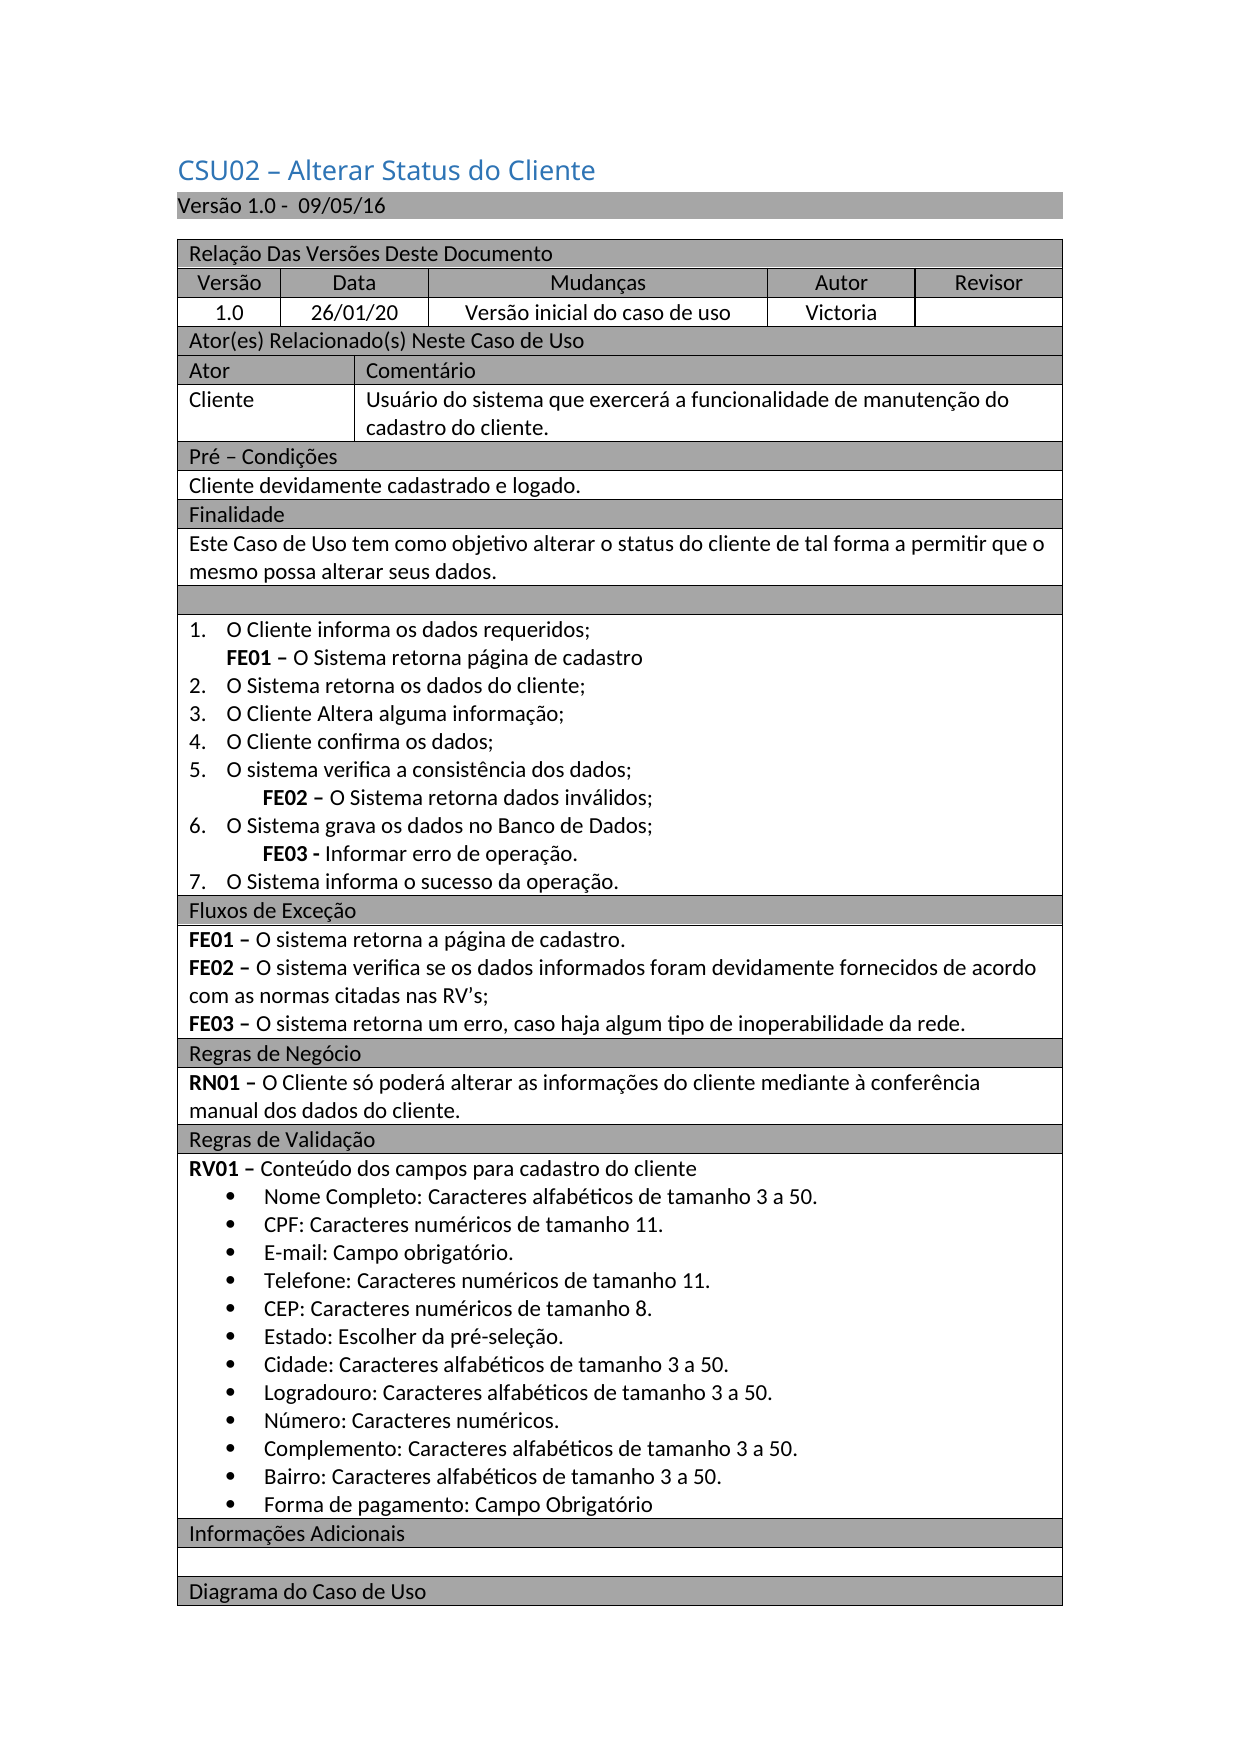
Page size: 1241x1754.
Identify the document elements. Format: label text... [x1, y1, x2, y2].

table_cell Regras de Negócio [178, 1039, 1062, 1067]
table_cell Autor [768, 269, 914, 297]
table_cell [916, 298, 1062, 326]
table_cell Cliente devidamente cadastrado e logado. [178, 471, 1062, 499]
table_cell Regras de Validação [178, 1125, 1062, 1153]
table_cell RN01 – O Cliente só poderá alterar as informações do cliente mediante à conferência manual dos dados do cliente. [178, 1068, 1062, 1124]
table_cell 26/01/20 [281, 298, 428, 326]
table_cell O Cliente informa os dados requeridos; FE01 – O Sistema retorna página de cadastro O Sistema retorna os dados do cliente; O Cliente Altera alguma informação; O Cliente confirma os dados; O sistema verifica a consistência dos dados; FE02 – O Sistema retorna dados inválidos; O Sistema grava os dados no Banco de Dados; FE03 - Informar erro de operação. O Sistema informa o sucesso da operação. [178, 615, 1062, 895]
table_cell 1.0 [178, 298, 280, 326]
table_cell Cliente [178, 385, 354, 441]
subtitle CSU02 – Alterar Status do Cliente [177, 152, 1063, 189]
text Versão 1.0 - 09/05/16 [177, 192, 1063, 219]
table_cell Pré – Condições [178, 442, 1062, 470]
table_cell Versão [178, 269, 280, 297]
table_cell Ator(es) Relacionado(s) Neste Caso de Uso [178, 327, 1062, 355]
table_cell Usuário do sistema que exercerá a funcionalidade de manutenção do cadastro do cliente. [355, 385, 1062, 441]
table_cell [178, 1548, 1062, 1576]
table_cell Informações Adicionais [178, 1519, 1062, 1547]
table_cell Versão inicial do caso de uso [429, 298, 767, 326]
table_cell Ator [178, 356, 354, 384]
table_cell [178, 586, 1062, 614]
table_cell Mudanças [429, 269, 767, 297]
table_cell Diagrama do Caso de Uso [178, 1577, 1062, 1605]
table_cell Finalidade [178, 500, 1062, 528]
table_cell Data [281, 269, 428, 297]
table_cell Revisor [916, 269, 1062, 297]
table_cell Este Caso de Uso tem como objetivo alterar o status do cliente de tal forma a permitir que o mesmo possa alterar seus dados. [178, 529, 1062, 585]
table_cell RV01 – Conteúdo dos campos para cadastro do cliente Nome Completo: Caracteres alfabéticos de tamanho 3 a 50. CPF: Caracteres numéricos de tamanho 11. E-mail: Campo obrigatório. Telefone: Caracteres numéricos de tamanho 11. CEP: Caracteres numéricos de tamanho 8. Estado: Escolher da pré-seleção. Cidade: Caracteres alfabéticos de tamanho 3 a 50. Logradouro: Caracteres alfabéticos de tamanho 3 a 50. Número: Caracteres numéricos. Complemento: Caracteres alfabéticos de tamanho 3 a 50. Bairro: Caracteres alfabéticos de tamanho 3 a 50. Forma de pagamento: Campo Obrigatório [178, 1154, 1062, 1518]
table_cell Fluxos de Exceção [178, 896, 1062, 924]
table_cell Victoria [768, 298, 914, 326]
table_header Relação Das Versões Deste Documento [178, 240, 1062, 267]
table_cell Comentário [355, 356, 1062, 384]
table_cell FE01 – O sistema retorna a página de cadastro. FE02 – O sistema verifica se os dados informados foram devidamente fornecidos de acordo com as normas citadas nas RV’s; FE03 – O sistema retorna um erro, caso haja algum tipo de inoperabilidade da rede. [178, 926, 1062, 1038]
